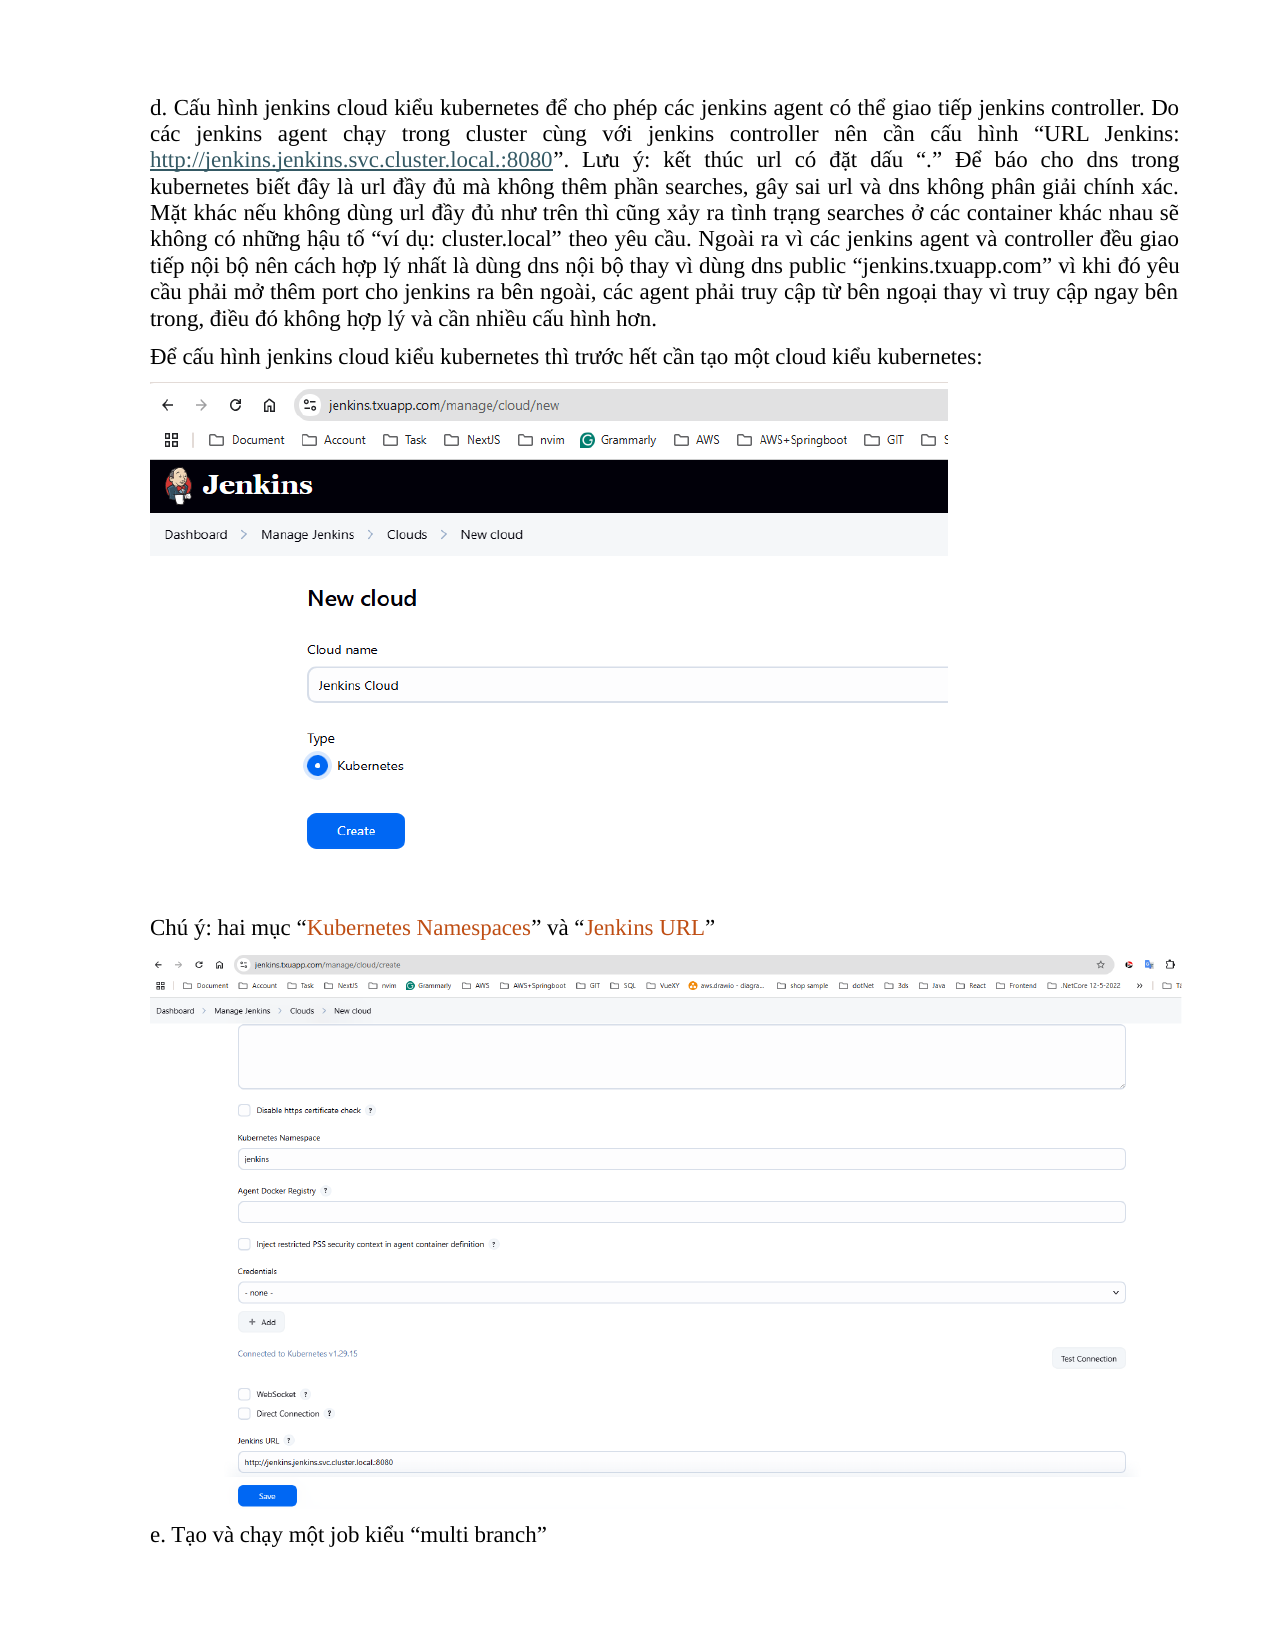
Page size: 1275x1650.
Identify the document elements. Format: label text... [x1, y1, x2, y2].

picture [150, 382, 948, 901]
text Để cấu hình jenkins cloud kiểu kubernetes thì trước hết cần tạo một cloud kiểu kubernetes: [150, 343, 1181, 370]
text d. Cấu hình jenkins cloud kiểu kubernetes để cho phép các jenkins agent có thể giao tiếp jenkins controller. Do các jenkins agent chạy trong cluster cùng với jenkins controller nên cần cấu hình “URL Jenkins: http://jenkins.jenkins.svc.cluster.local.:8080”. Lưu ý: kết thúc url có đặt dấu “.” Để báo cho dns trong kubernetes biết đây là url đầy đủ mà không thêm phần searches, gây sai url và dns không phân giải chính xác. Mặt khác nếu không dùng url đầy đủ như trên thì cũng xảy ra tình trạng searches ở các container khác nhau sẽ không có những hậu tố “ví dụ: cluster.local” theo yêu cầu. Ngoài ra vì các jenkins agent và controller đều giao tiếp nội bộ nên cách hợp lý nhất là dùng dns nội bộ thay vì dùng dns public “jenkins.txuapp.com” vì khi đó yêu cầu phải mở thêm port cho jenkins ra bên ngoài, các agent phải truy cập từ bên ngoại thay vì truy cập ngay bên trong, điều đó không hợp lý và cần nhiều cấu hình hơn. [150, 94, 1181, 331]
picture [150, 952, 1182, 1509]
text e. Tạo và chạy một job kiểu “multi branch” [150, 1521, 1181, 1548]
text Chú ý: hai mục “Kubernetes Namespaces” và “Jenkins URL” [150, 913, 1181, 940]
